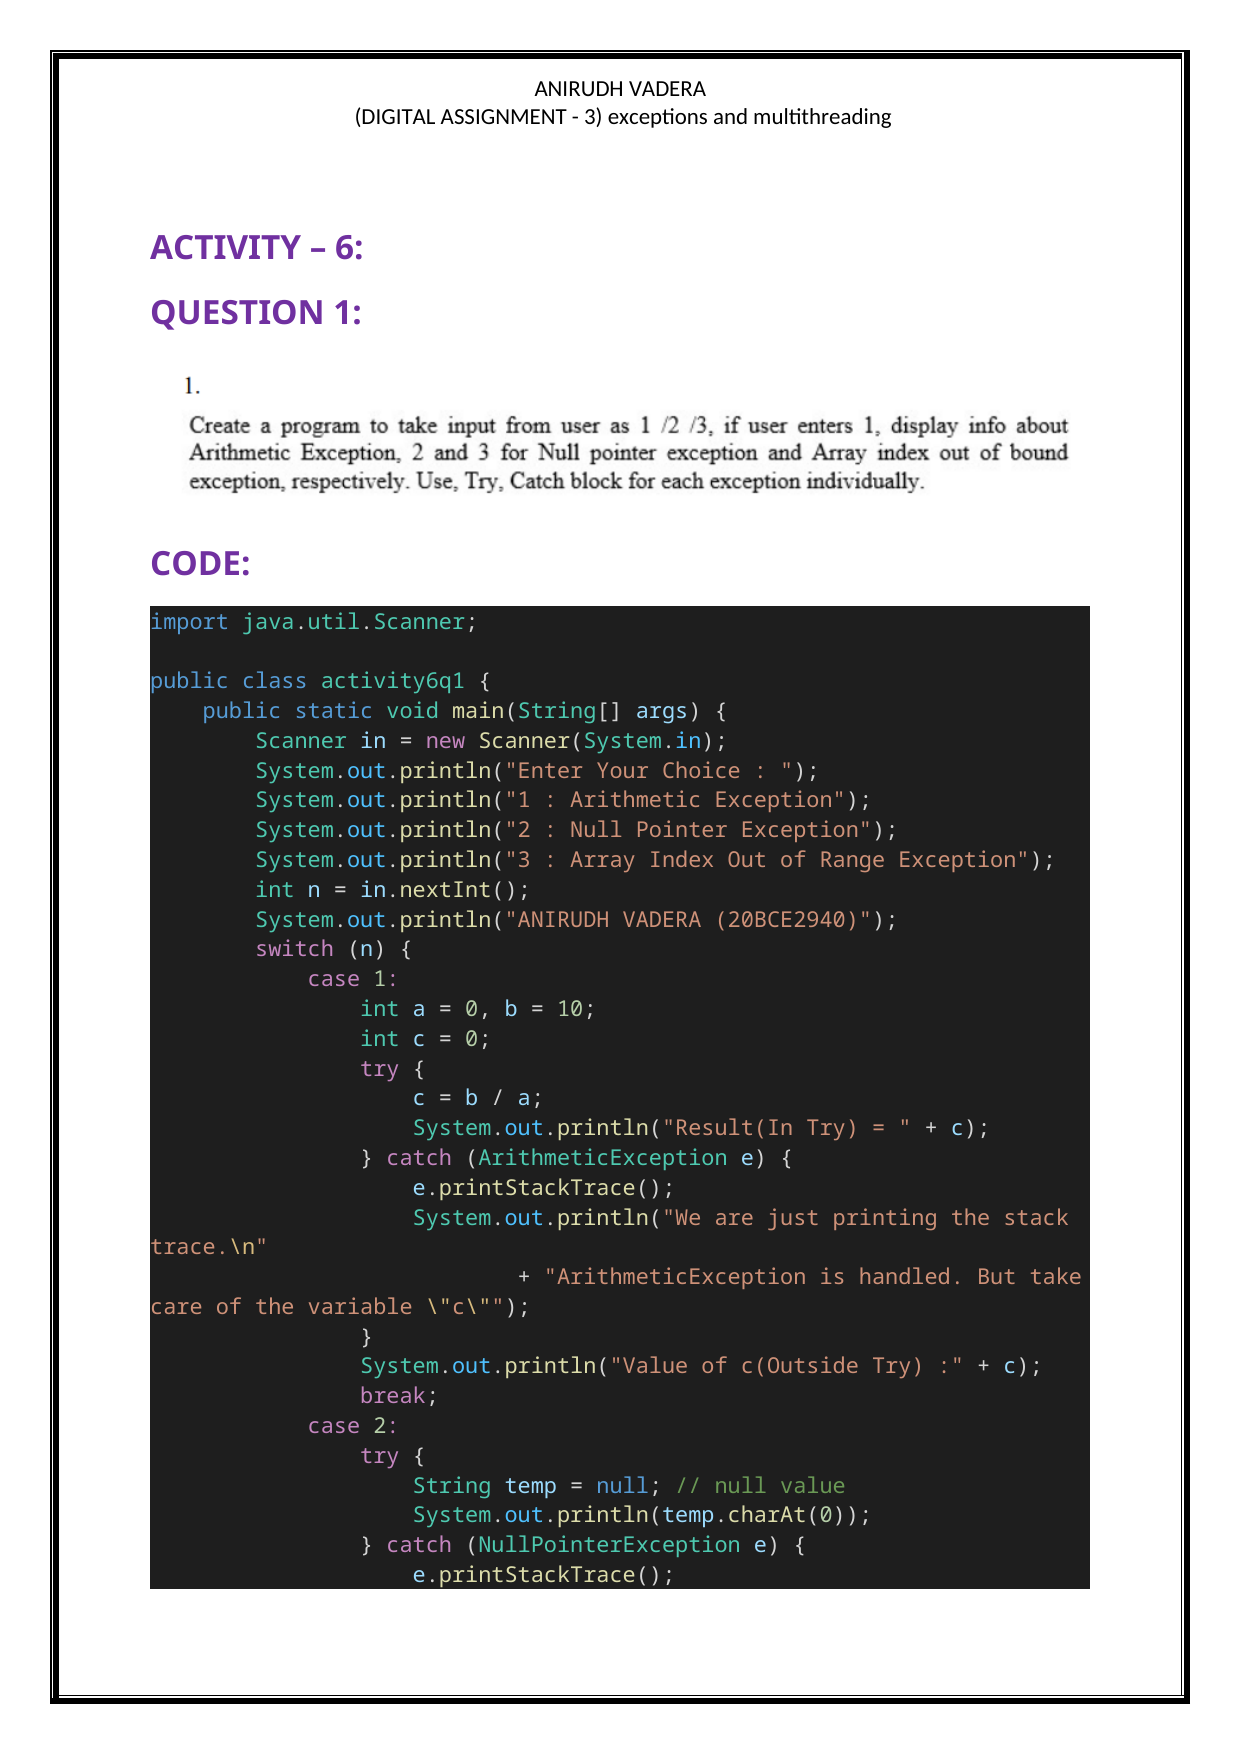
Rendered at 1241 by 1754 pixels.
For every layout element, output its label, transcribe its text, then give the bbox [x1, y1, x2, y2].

text int n = in.nextInt(); [150, 874, 1090, 904]
text public class activity6q1 { [150, 665, 1090, 695]
text c = b / a; [150, 1082, 1090, 1112]
text System.out.println("Enter Your Choice : "); [150, 755, 1090, 784]
text System.out.println("2 : Null Pointer Exception"); [150, 814, 1090, 844]
text e.printStackTrace(); [150, 1559, 1090, 1589]
text System.out.println(temp.charAt(0)); [150, 1499, 1090, 1529]
text } catch (ArithmeticException e) { [150, 1142, 1090, 1172]
text System.out.println("ANIRUDH VADERA (20BCE2940)"); [150, 904, 1090, 933]
text try { [150, 1440, 1090, 1470]
text } [150, 1321, 1090, 1351]
text ACTIVITY – 6: [150, 223, 1090, 269]
text case 1: [150, 963, 1090, 993]
text Scanner in = new Scanner(System.in); [150, 725, 1090, 755]
text System.out.println("Result(In Try) = " + c); [150, 1112, 1090, 1142]
text int c = 0; [150, 1023, 1090, 1053]
text System.out.println("1 : Arithmetic Exception"); [150, 784, 1090, 814]
text case 2: [150, 1410, 1090, 1440]
text CODE: [150, 540, 1090, 586]
text e.printStackTrace(); [150, 1172, 1090, 1202]
text import java.util.Scanner; [150, 606, 1090, 636]
text QUESTION 1: [150, 289, 1090, 334]
text try { [150, 1053, 1090, 1082]
text + "ArithmeticException is handled. But take care of the variable \"c\""); [150, 1261, 1090, 1321]
text System.out.println("Value of c(Outside Try) :" + c); [150, 1351, 1090, 1380]
picture [150, 354, 1091, 522]
text public static void main(String[] args) { [150, 695, 1090, 725]
text switch (n) { [150, 933, 1090, 963]
text String temp = null; // null value [150, 1470, 1090, 1499]
text break; [150, 1380, 1090, 1410]
text int a = 0, b = 10; [150, 993, 1090, 1023]
text } catch (NullPointerException e) { [150, 1529, 1090, 1559]
text System.out.println("3 : Array Index Out of Range Exception"); [150, 844, 1090, 874]
text System.out.println("We are just printing the stack trace.\n" [150, 1202, 1090, 1261]
